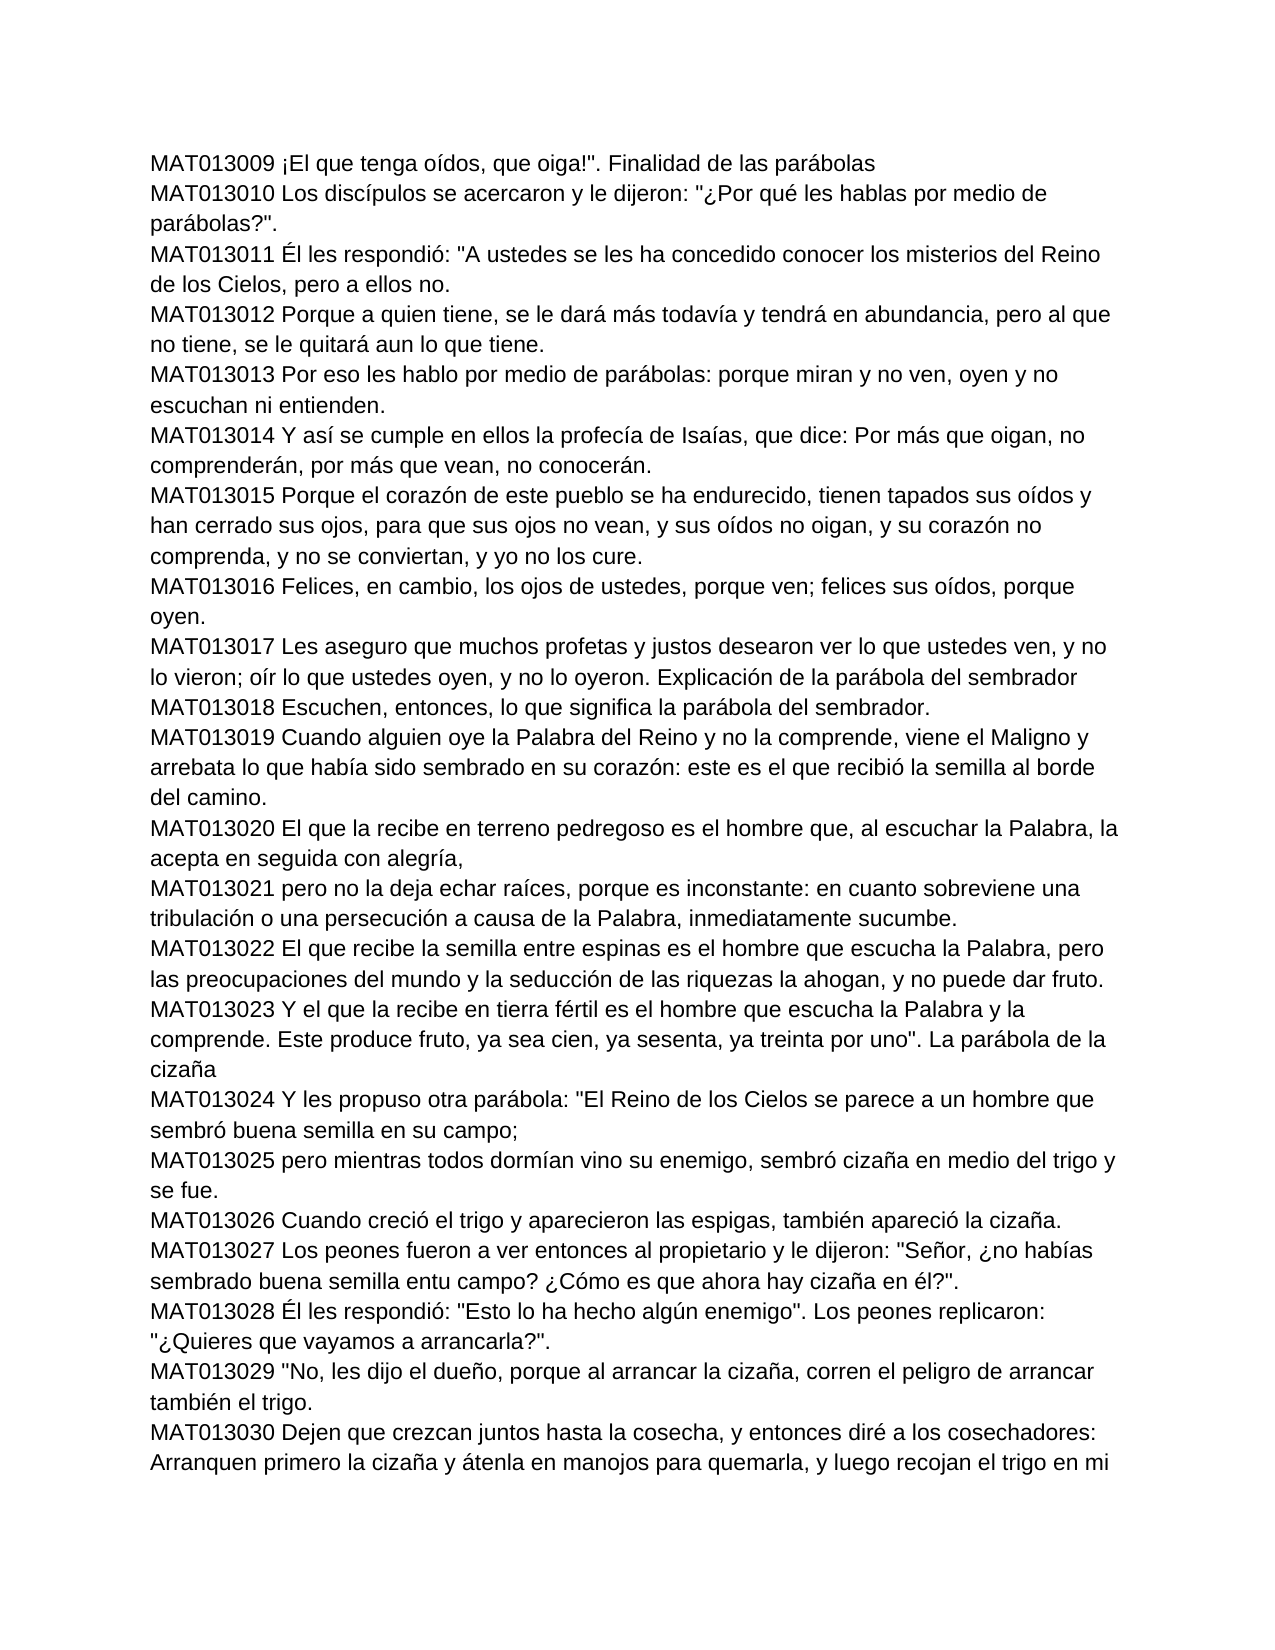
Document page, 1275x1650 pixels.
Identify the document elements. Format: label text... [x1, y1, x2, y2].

text MAT013009 ¡El que tenga oídos, que oiga!". Finalidad de las parábolas [150, 150, 1125, 176]
text MAT013029 "No, les dijo el dueño, porque al arrancar la cizaña, corren el peligro de arrancar también el trigo. [150, 1358, 1125, 1415]
text MAT013012 Porque a quien tiene, se le dará más todavía y tendrá en abundancia, pero al que no tiene, se le quitará aun lo que tiene. [150, 301, 1125, 358]
text MAT013014 Y así se cumple en ellos la profecía de Isaías, que dice: Por más que oigan, no comprenderán, por más que vean, no conocerán. [150, 422, 1125, 478]
text MAT013022 El que recibe la semilla entre espinas es el hombre que escucha la Palabra, pero las preocupaciones del mundo y la seducción de las riquezas la ahogan, y no puede dar fruto. [150, 935, 1125, 992]
text MAT013024 Y les propuso otra parábola: "El Reino de los Cielos se parece a un hombre que sembró buena semilla en su campo; [150, 1086, 1125, 1143]
text MAT013010 Los discípulos se acercaron y le dijeron: "¿Por qué les hablas por medio de parábolas?". [150, 180, 1125, 237]
text MAT013019 Cuando alguien oye la Palabra del Reino y no la comprende, viene el Maligno y arrebata lo que había sido sembrado en su corazón: este es el que recibió la semilla al borde del camino. [150, 724, 1125, 811]
text MAT013027 Los peones fueron a ver entonces al propietario y le dijeron: "Señor, ¿no habías sembrado buena semilla entu campo? ¿Cómo es que ahora hay cizaña en él?". [150, 1237, 1125, 1294]
text MAT013011 Él les respondió: "A ustedes se les ha concedido conocer los misterios del Reino de los Cielos, pero a ellos no. [150, 241, 1125, 297]
text MAT013015 Porque el corazón de este pueblo se ha endurecido, tienen tapados sus oídos y han cerrado sus ojos, para que sus ojos no vean, y sus oídos no oigan, y su corazón no comprenda, y no se conviertan, y yo no los cure. [150, 482, 1125, 569]
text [150, 1419, 1125, 1475]
text MAT013023 Y el que la recibe en tierra fértil es el hombre que escucha la Palabra y la comprende. Este produce fruto, ya sea cien, ya sesenta, ya treinta por uno". La parábola de la cizaña [150, 996, 1125, 1083]
text MAT013028 Él les respondió: "Esto lo ha hecho algún enemigo". Los peones replicaron: "¿Quieres que vayamos a arrancarla?". [150, 1298, 1125, 1354]
text MAT013026 Cuando creció el trigo y aparecieron las espigas, también apareció la cizaña. [150, 1207, 1125, 1234]
text MAT013021 pero no la deja echar raíces, porque es inconstante: en cuanto sobreviene una tribulación o una persecución a causa de la Palabra, inmediatamente sucumbe. [150, 875, 1125, 932]
text MAT013013 Por eso les hablo por medio de parábolas: porque miran y no ven, oyen y no escuchan ni entienden. [150, 361, 1125, 418]
text MAT013016 Felices, en cambio, los ojos de ustedes, porque ven; felices sus oídos, porque oyen. [150, 573, 1125, 629]
text MAT013025 pero mientras todos dormían vino su enemigo, sembró cizaña en medio del trigo y se fue. [150, 1147, 1125, 1203]
text MAT013018 Escuchen, entonces, lo que significa la parábola del sembrador. [150, 694, 1125, 720]
text MAT013017 Les aseguro que muchos profetas y justos desearon ver lo que ustedes ven, y no lo vieron; oír lo que ustedes oyen, y no lo oyeron. Explicación de la parábola del sembrador [150, 633, 1125, 690]
text MAT013020 El que la recibe en terreno pedregoso es el hombre que, al escuchar la Palabra, la acepta en seguida con alegría, [150, 814, 1125, 871]
